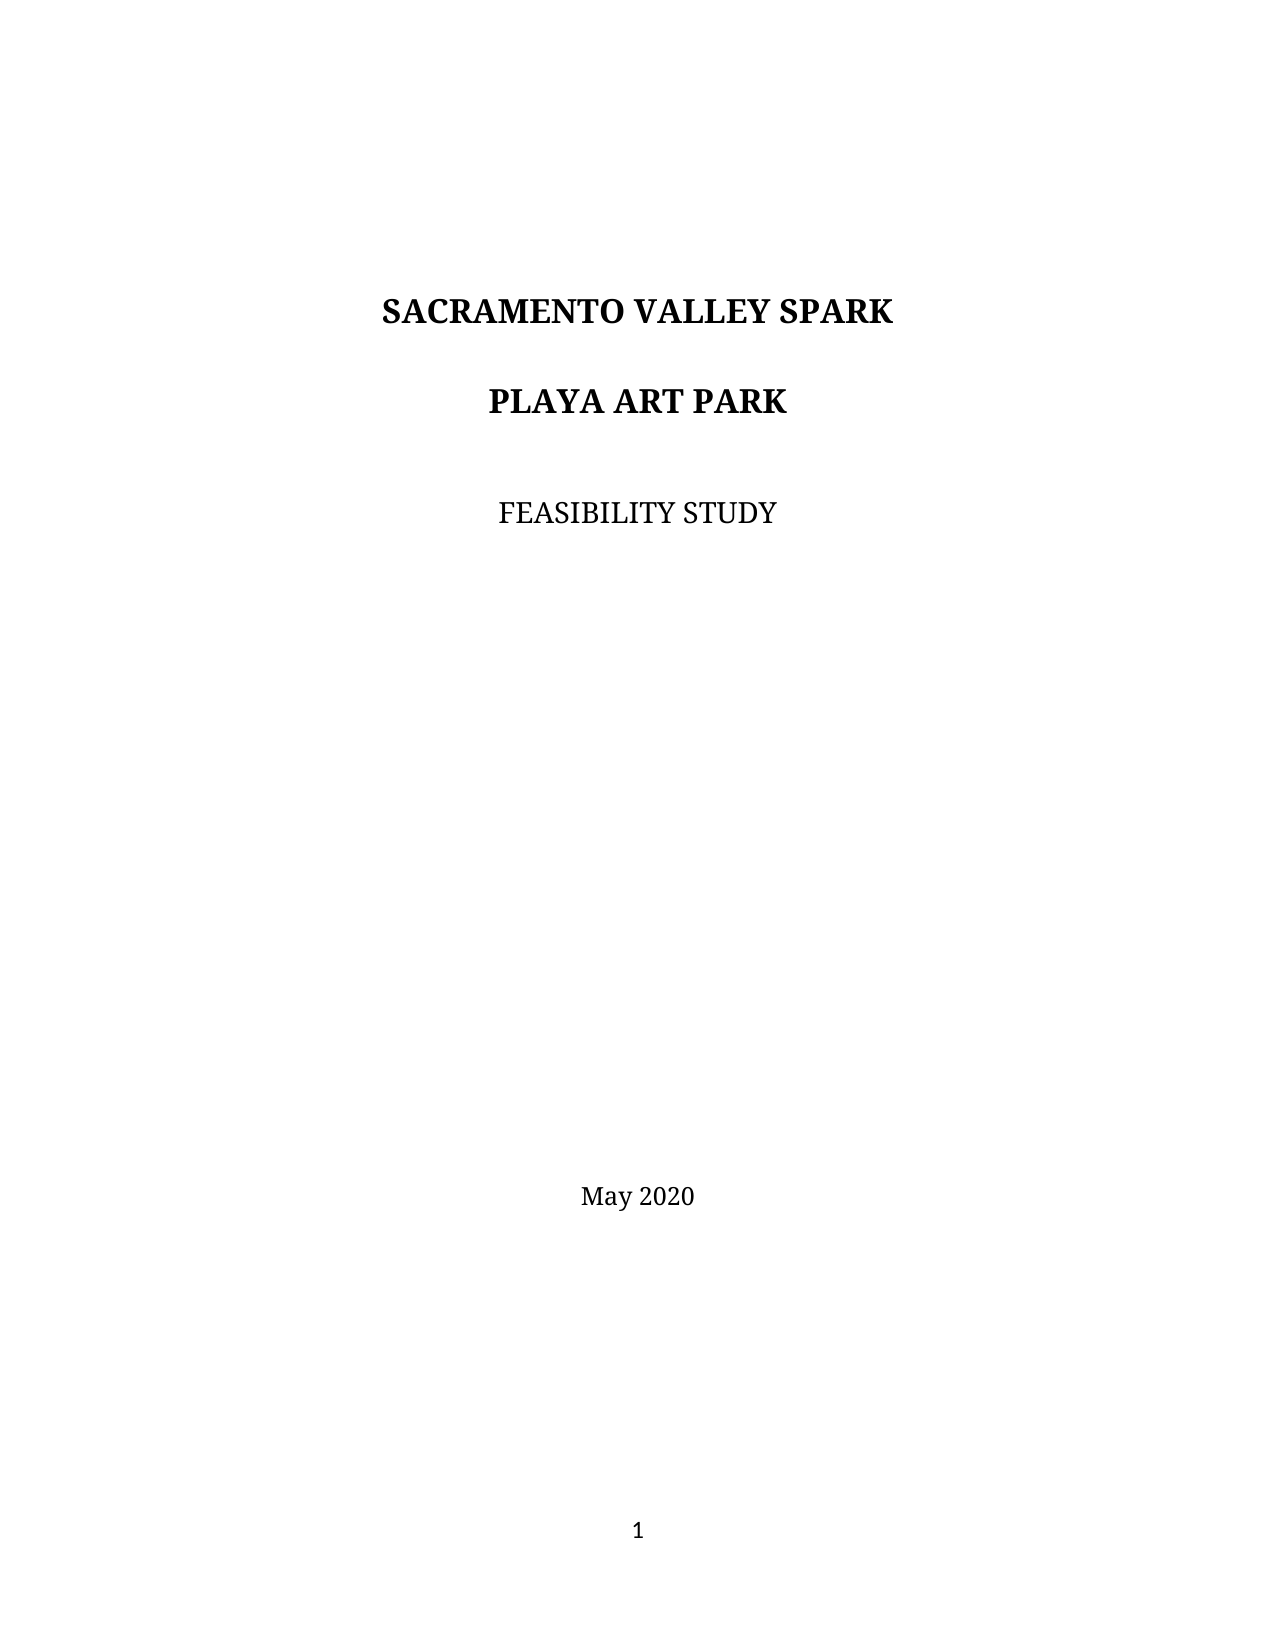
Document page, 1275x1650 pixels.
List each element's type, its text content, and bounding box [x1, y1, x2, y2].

text SACRAMENTO VALLEY SPARK [150, 287, 1125, 333]
text PLAYA ART PARK [150, 378, 1125, 424]
text May 2020 [150, 1179, 1125, 1213]
text FEASIBILITY STUDY [150, 492, 1125, 532]
